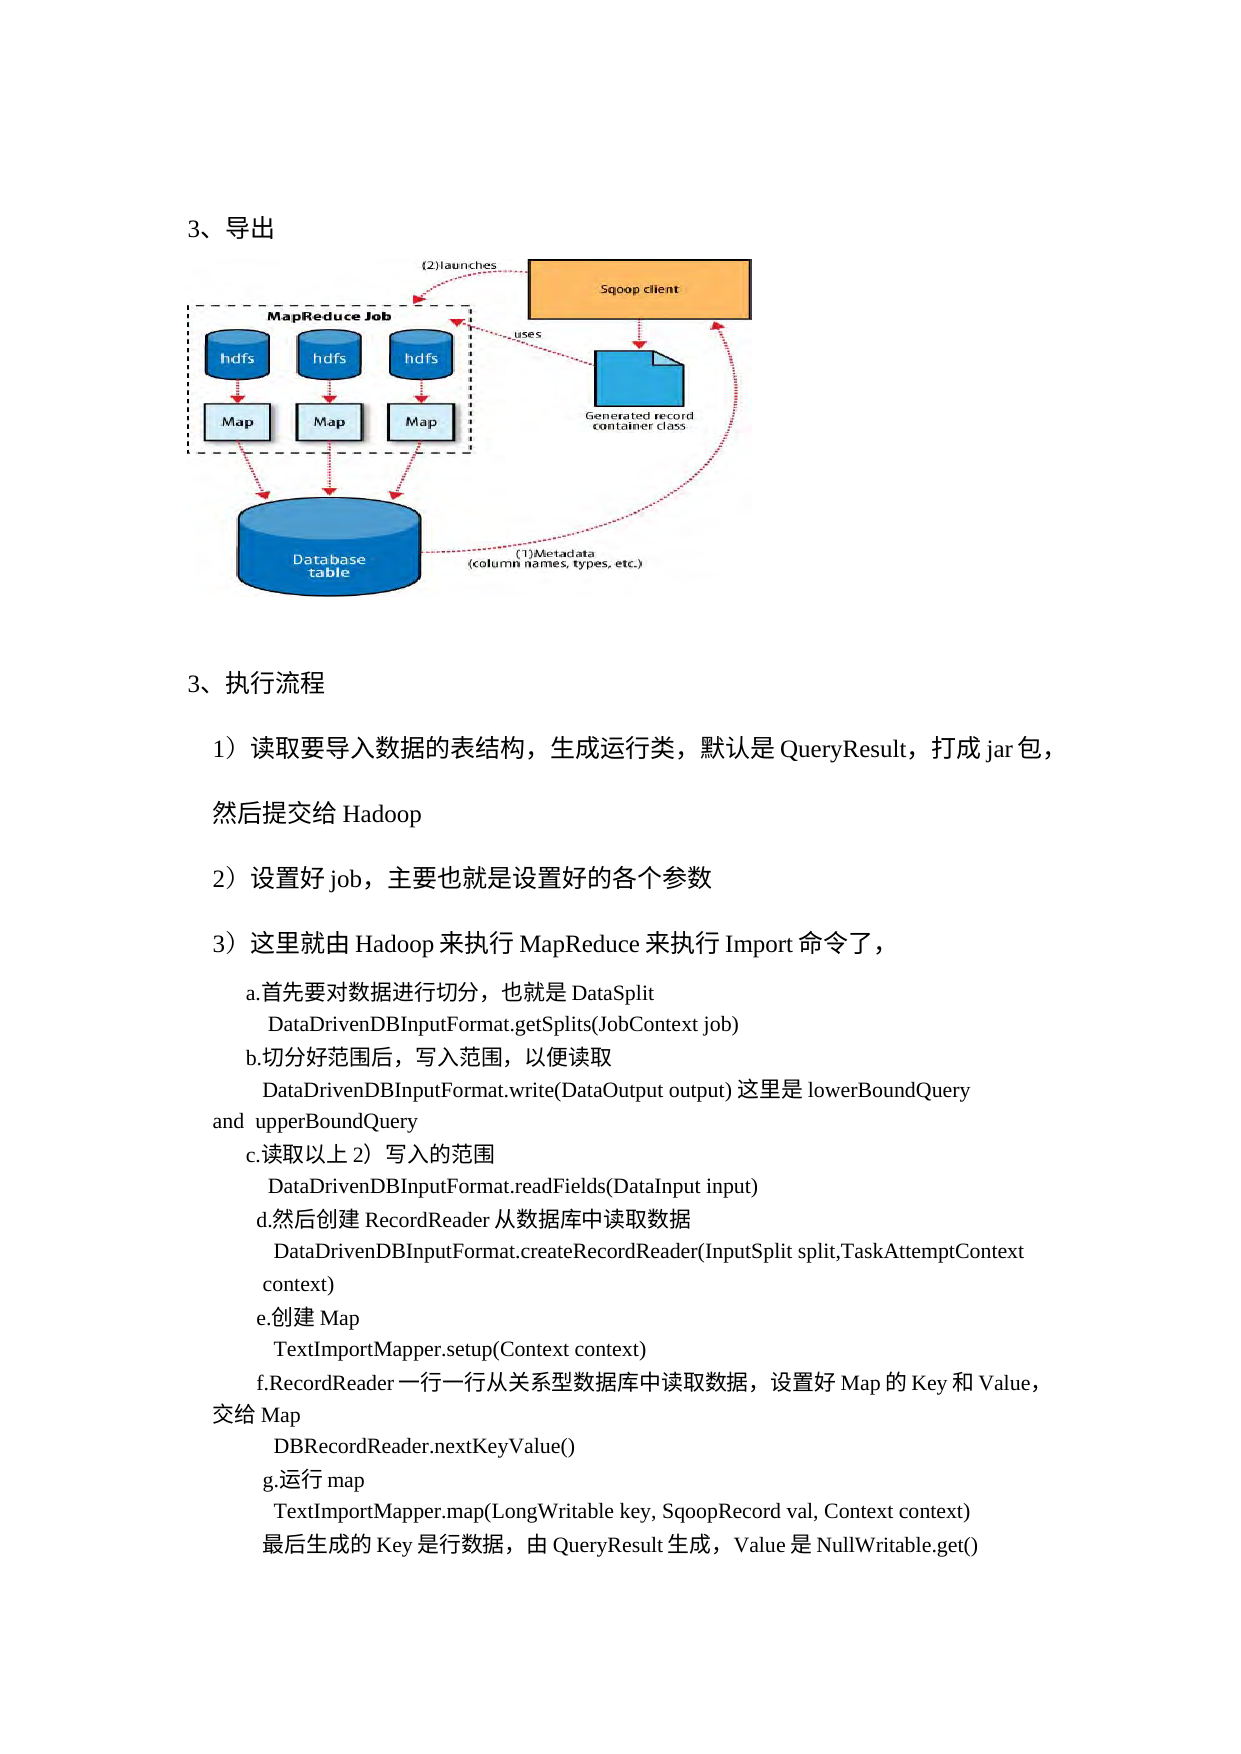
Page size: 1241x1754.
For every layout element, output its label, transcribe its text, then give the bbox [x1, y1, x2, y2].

text b.切分好范围后，写入范围，以便读取 [212, 1039, 1053, 1072]
text 3）这里就由Hadoop来执行MapReduce来执行Import命令了， [212, 909, 1053, 974]
text g.运行map [262, 1462, 1053, 1494]
text 3、执行流程 [187, 649, 1053, 714]
text DBRecordReader.nextKeyValue() [262, 1429, 1053, 1462]
text TextImportMapper.map(LongWritable key, SqoopRecord val, Context context) [262, 1494, 1053, 1527]
text DataDrivenDBInputFormat.readFields(DataInput input) [212, 1169, 1053, 1202]
text DataDrivenDBInputFormat.createRecordReader(InputSplit split,TaskAttemptContext context) [262, 1234, 1053, 1299]
text 最后生成的Key是行数据，由QueryResult生成，Value是NullWritable.get() [262, 1527, 1053, 1559]
text e.创建Map [212, 1299, 1053, 1332]
text c.读取以上2）写入的范围 [212, 1137, 1053, 1169]
text f.RecordReader一行一行从关系型数据库中读取数据，设置好Map的Key和Value，交给Map [212, 1364, 1053, 1429]
text DataDrivenDBInputFormat.write(DataOutput output) 这里是lowerBoundQuery and upperBoundQuery [212, 1072, 1053, 1137]
text a.首先要对数据进行切分，也就是DataSplit [212, 974, 1053, 1007]
text DataDrivenDBInputFormat.getSplits(JobContext job) [212, 1007, 1053, 1039]
picture [187, 259, 752, 597]
text TextImportMapper.setup(Context context) [262, 1332, 1053, 1364]
text 1）读取要导入数据的表结构，生成运行类，默认是QueryResult，打成jar包，然后提交给Hadoop [212, 714, 1053, 844]
text d.然后创建RecordReader从数据库中读取数据 [212, 1202, 1053, 1234]
text 3、导出 [187, 194, 1053, 259]
text 2）设置好job，主要也就是设置好的各个参数 [212, 844, 1053, 909]
